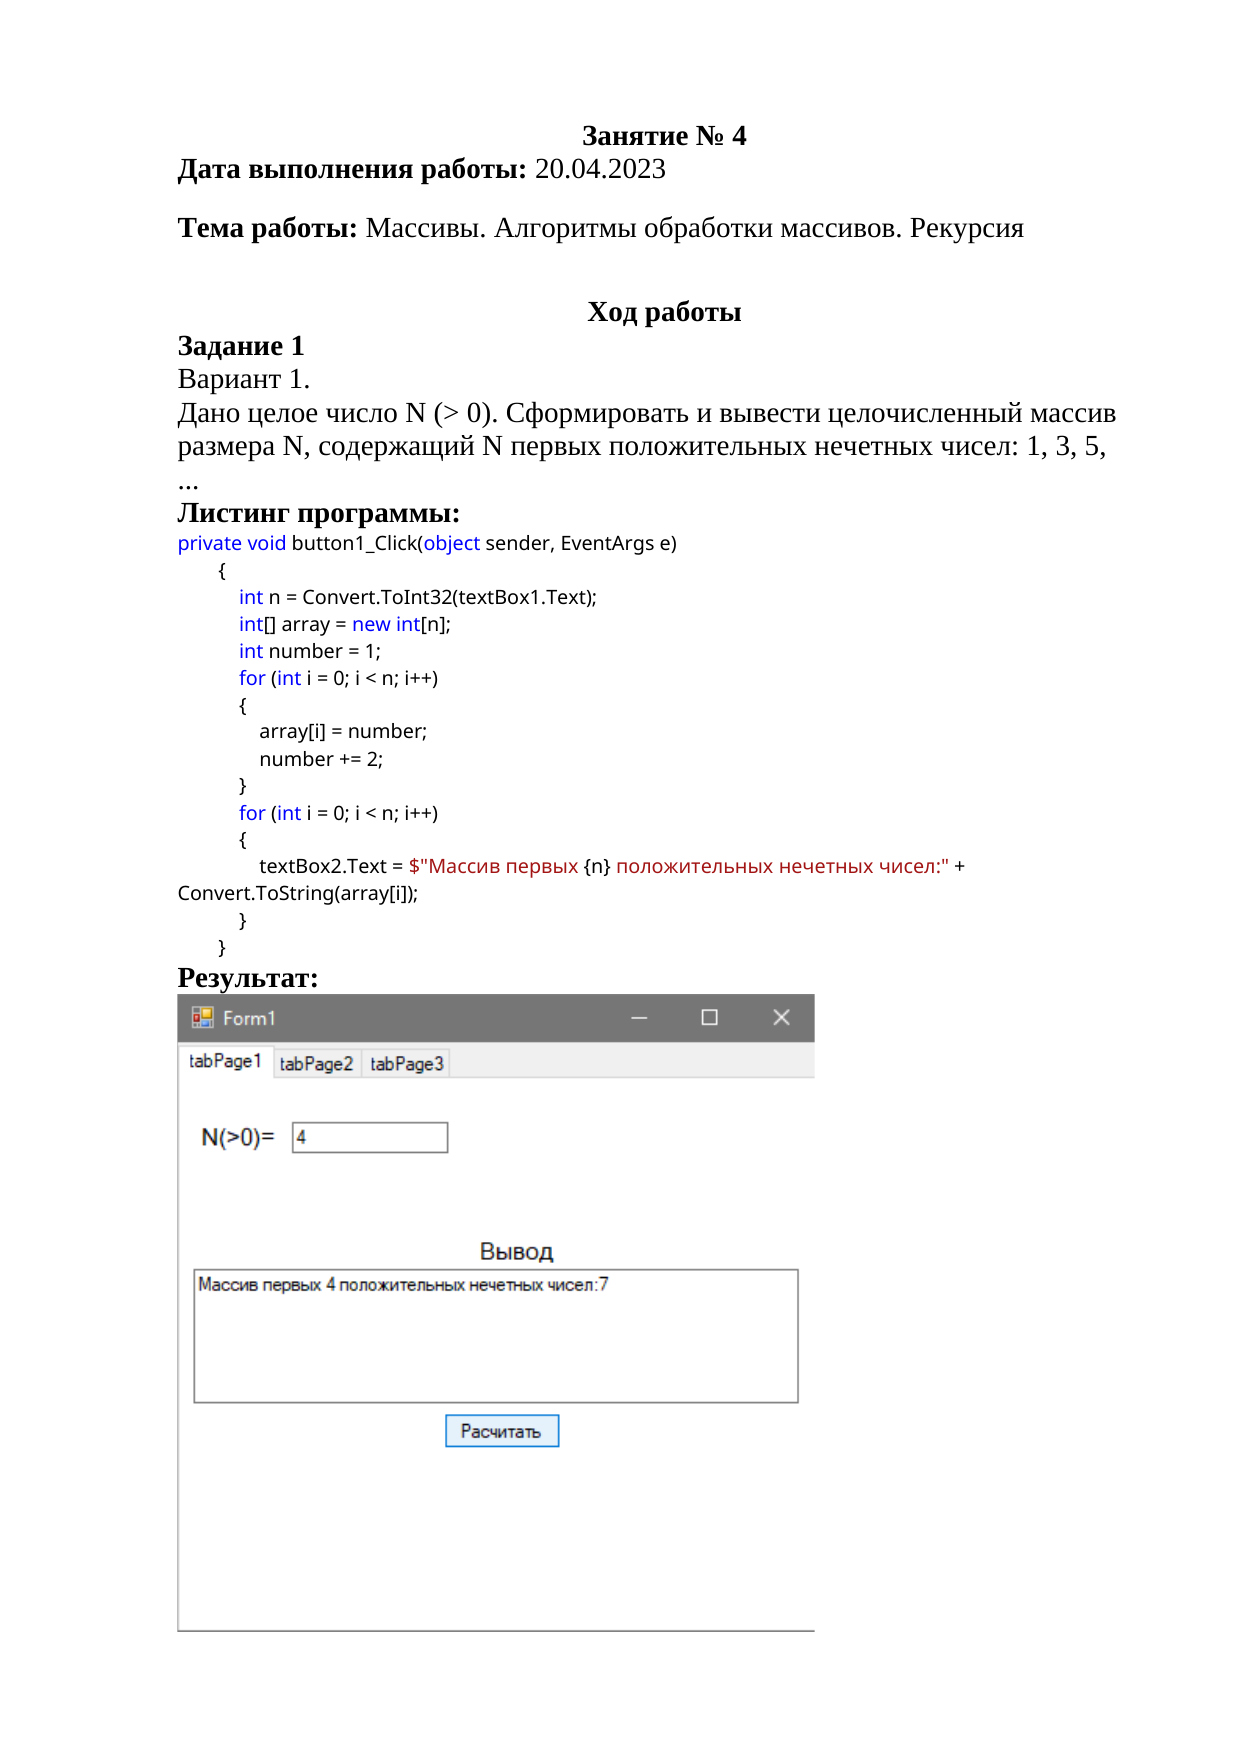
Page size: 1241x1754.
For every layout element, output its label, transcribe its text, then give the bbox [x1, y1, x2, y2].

text Ход работы [177, 294, 1152, 328]
text { [177, 691, 1152, 718]
text } [177, 772, 1152, 799]
text Результат: [177, 961, 1152, 994]
text Задание 1 [177, 328, 1152, 361]
picture [177, 994, 815, 1632]
text Занятие № 4 [177, 118, 1152, 152]
text размера N, содержащий N первых положительных нечетных чисел: 1, 3, 5, [177, 428, 1152, 462]
text number += 2; [177, 745, 1152, 772]
text { [177, 826, 1152, 853]
text private void button1_Click(object sender, EventArgs e) [177, 529, 1152, 556]
text { [177, 556, 1152, 583]
text } [177, 934, 1152, 961]
text Листинг программы: [177, 495, 1152, 529]
text for (int i = 0; i < n; i++) [177, 799, 1152, 826]
text for (int i = 0; i < n; i++) [177, 664, 1152, 691]
text Вариант 1. [177, 361, 1152, 395]
text int[] array = new int[n]; [177, 610, 1152, 637]
text } [177, 907, 1152, 934]
text array[i] = number; [177, 718, 1152, 745]
text ... [177, 462, 1152, 495]
text Дата выполнения работы: 20.04.2023 [177, 152, 1152, 185]
text textBox2.Text = $"Массив первых {n} положительных нечетных чисел:" + Convert.ToString(array[i]); [177, 853, 1152, 907]
subtitle Тема работы: Массивы. Алгоритмы обработки массивов. Рекурсия [177, 210, 1152, 244]
text int number = 1; [177, 637, 1152, 664]
text Дано целое число N (> 0). Сформировать и вывести целочисленный массив [177, 395, 1152, 428]
text int n = Convert.ToInt32(textBox1.Text); [177, 583, 1152, 610]
